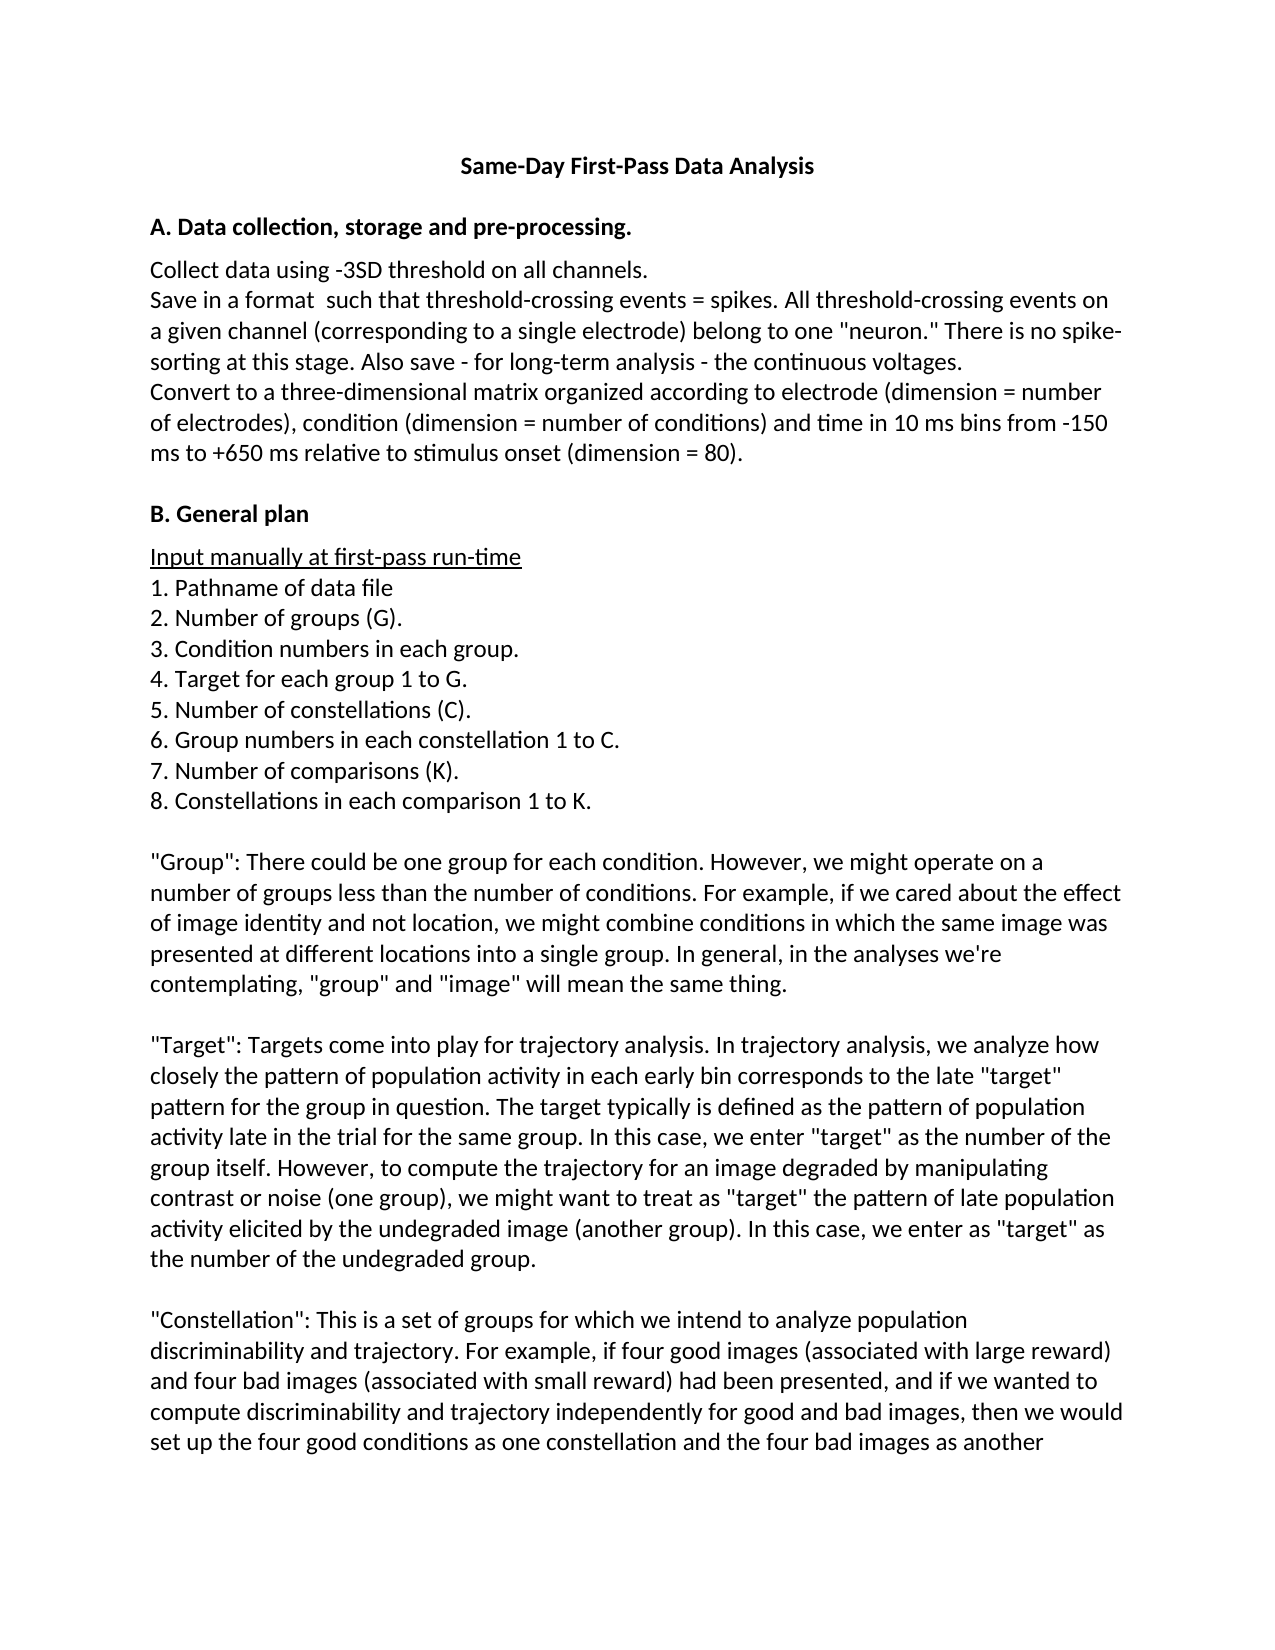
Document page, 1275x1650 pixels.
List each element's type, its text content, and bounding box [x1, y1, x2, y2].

text "Target": Targets come into play for trajectory analysis. In trajectory analysis, we analyze how closely the pattern of population activity in each early bin corresponds to the late "target" pattern for the group in question. The target typically is defined as the pattern of population activity late in the trial for the same group. In this case, we enter "target" as the number of the group itself. However, to compute the trajectory for an image degraded by manipulating contrast or noise (one group), we might want to treat as "target" the pattern of late population activity elicited by the undegraded image (another group). In this case, we enter as "target" as the number of the undegraded group. [150, 1029, 1125, 1274]
text "Group": There could be one group for each condition. However, we might operate on a number of groups less than the number of conditions. For example, if we cared about the effect of image identity and not location, we might combine conditions in which the same image was presented at different locations into a single group. In general, in the analyses we're contemplating, "group" and "image" will mean the same thing. [150, 846, 1125, 999]
text 1. Pathname of data file [150, 572, 1125, 602]
text Convert to a three-dimensional matrix organized according to electrode (dimension = number of electrodes), condition (dimension = number of conditions) and time in 10 ms bins from -150 ms to +650 ms relative to stimulus onset (dimension = 80). [150, 376, 1125, 468]
text 7. Number of comparisons (K). [150, 755, 1125, 785]
text 4. Target for each group 1 to G. [150, 663, 1125, 694]
text 8. Constellations in each comparison 1 to K. [150, 785, 1125, 816]
text A. Data collection, storage and pre-processing. [150, 211, 1125, 242]
text 5. Number of constellations (C). [150, 694, 1125, 724]
text Collect data using -3SD threshold on all channels. [150, 254, 1125, 284]
text 6. Group numbers in each constellation 1 to C. [150, 724, 1125, 755]
text Input manually at first-pass run-time [150, 541, 1125, 572]
text 2. Number of groups (G). [150, 602, 1125, 633]
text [150, 1304, 1125, 1457]
text Save in a format such that threshold-crossing events = spikes. All threshold-crossing events on a given channel (corresponding to a single electrode) belong to one "neuron." There is no spike-sorting at this stage. Also save - for long-term analysis - the continuous voltages. [150, 284, 1125, 376]
text Same-Day First-Pass Data Analysis [150, 150, 1125, 181]
text B. General plan [150, 498, 1125, 529]
text 3. Condition numbers in each group. [150, 633, 1125, 663]
